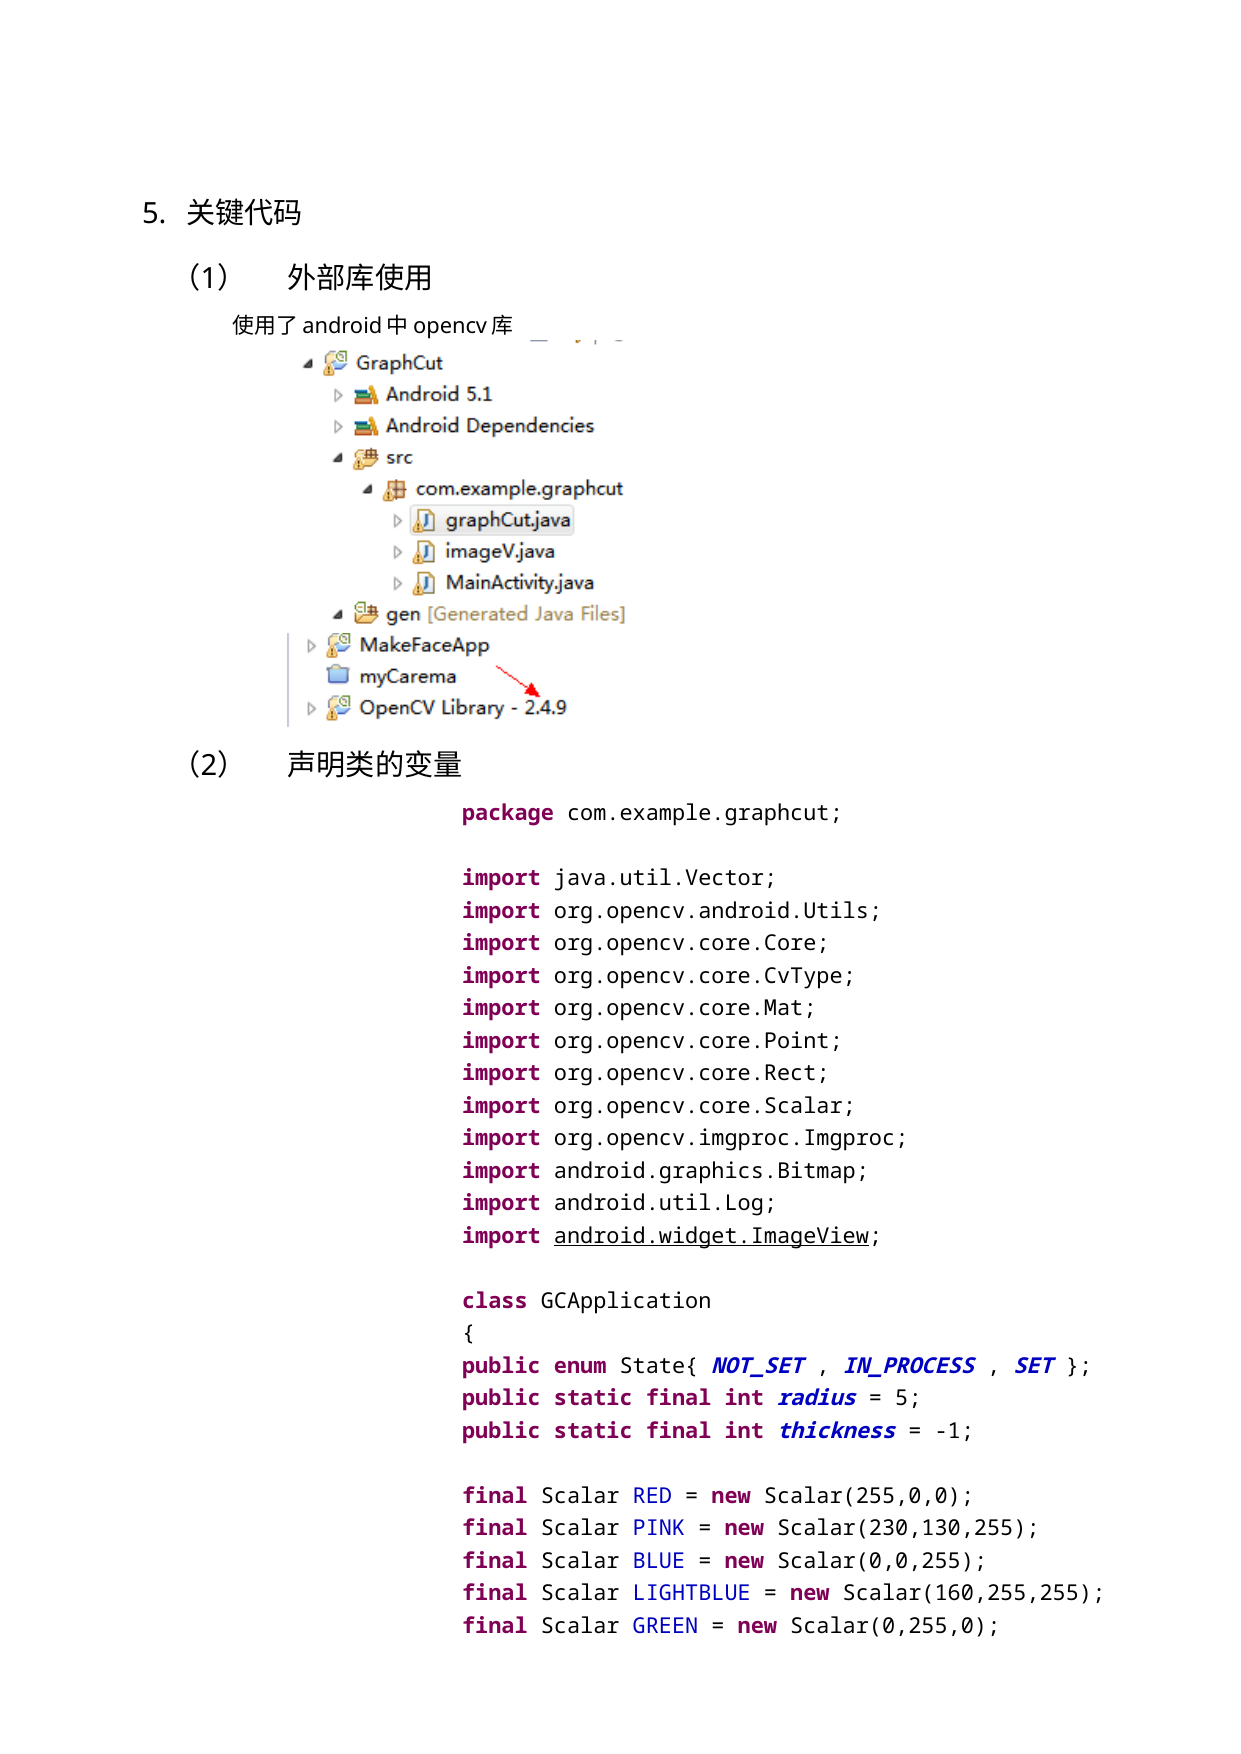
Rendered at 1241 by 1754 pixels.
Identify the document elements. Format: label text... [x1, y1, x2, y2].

text import org.opencv.core.CvType; [462, 958, 1128, 991]
text import org.opencv.core.Scalar; [462, 1088, 1128, 1121]
text final Scalar LIGHTBLUE = new Scalar(160,255,255); [462, 1576, 1128, 1608]
text final Scalar RED = new Scalar(255,0,0); [462, 1478, 1128, 1511]
text import org.opencv.core.Point; [462, 1023, 1128, 1056]
list 外部库使用 [171, 243, 1128, 308]
picture [286, 633, 633, 727]
list 关键代码 [142, 178, 1128, 243]
text import org.opencv.core.Mat; [462, 991, 1128, 1023]
text import org.opencv.android.Utils; [462, 893, 1128, 926]
text public enum State{ NOT_SET , IN_PROCESS , SET }; [462, 1348, 1128, 1381]
text import java.util.Vector; [462, 861, 1128, 893]
text import org.opencv.core.Rect; [462, 1056, 1128, 1088]
text import android.util.Log; [462, 1186, 1128, 1218]
text final Scalar GREEN = new Scalar(0,255,0); [462, 1608, 1128, 1641]
text { [462, 1316, 1128, 1348]
text final Scalar BLUE = new Scalar(0,0,255); [462, 1543, 1128, 1576]
list 使用了android中opencv库 [232, 308, 1128, 341]
text public static final int radius = 5; [462, 1381, 1128, 1413]
text class GCApplication [462, 1283, 1128, 1316]
text import android.widget.ImageView; [462, 1218, 1128, 1251]
text import android.graphics.Bitmap; [462, 1153, 1128, 1186]
text public static final int thickness = -1; [462, 1413, 1128, 1446]
list 声明类的变量 [171, 731, 1128, 796]
text import org.opencv.core.Core; [462, 926, 1128, 958]
text import org.opencv.imgproc.Imgproc; [462, 1121, 1128, 1153]
text package com.example.graphcut; [462, 796, 1128, 828]
picture [286, 340, 656, 627]
text final Scalar PINK = new Scalar(230,130,255); [462, 1511, 1128, 1543]
